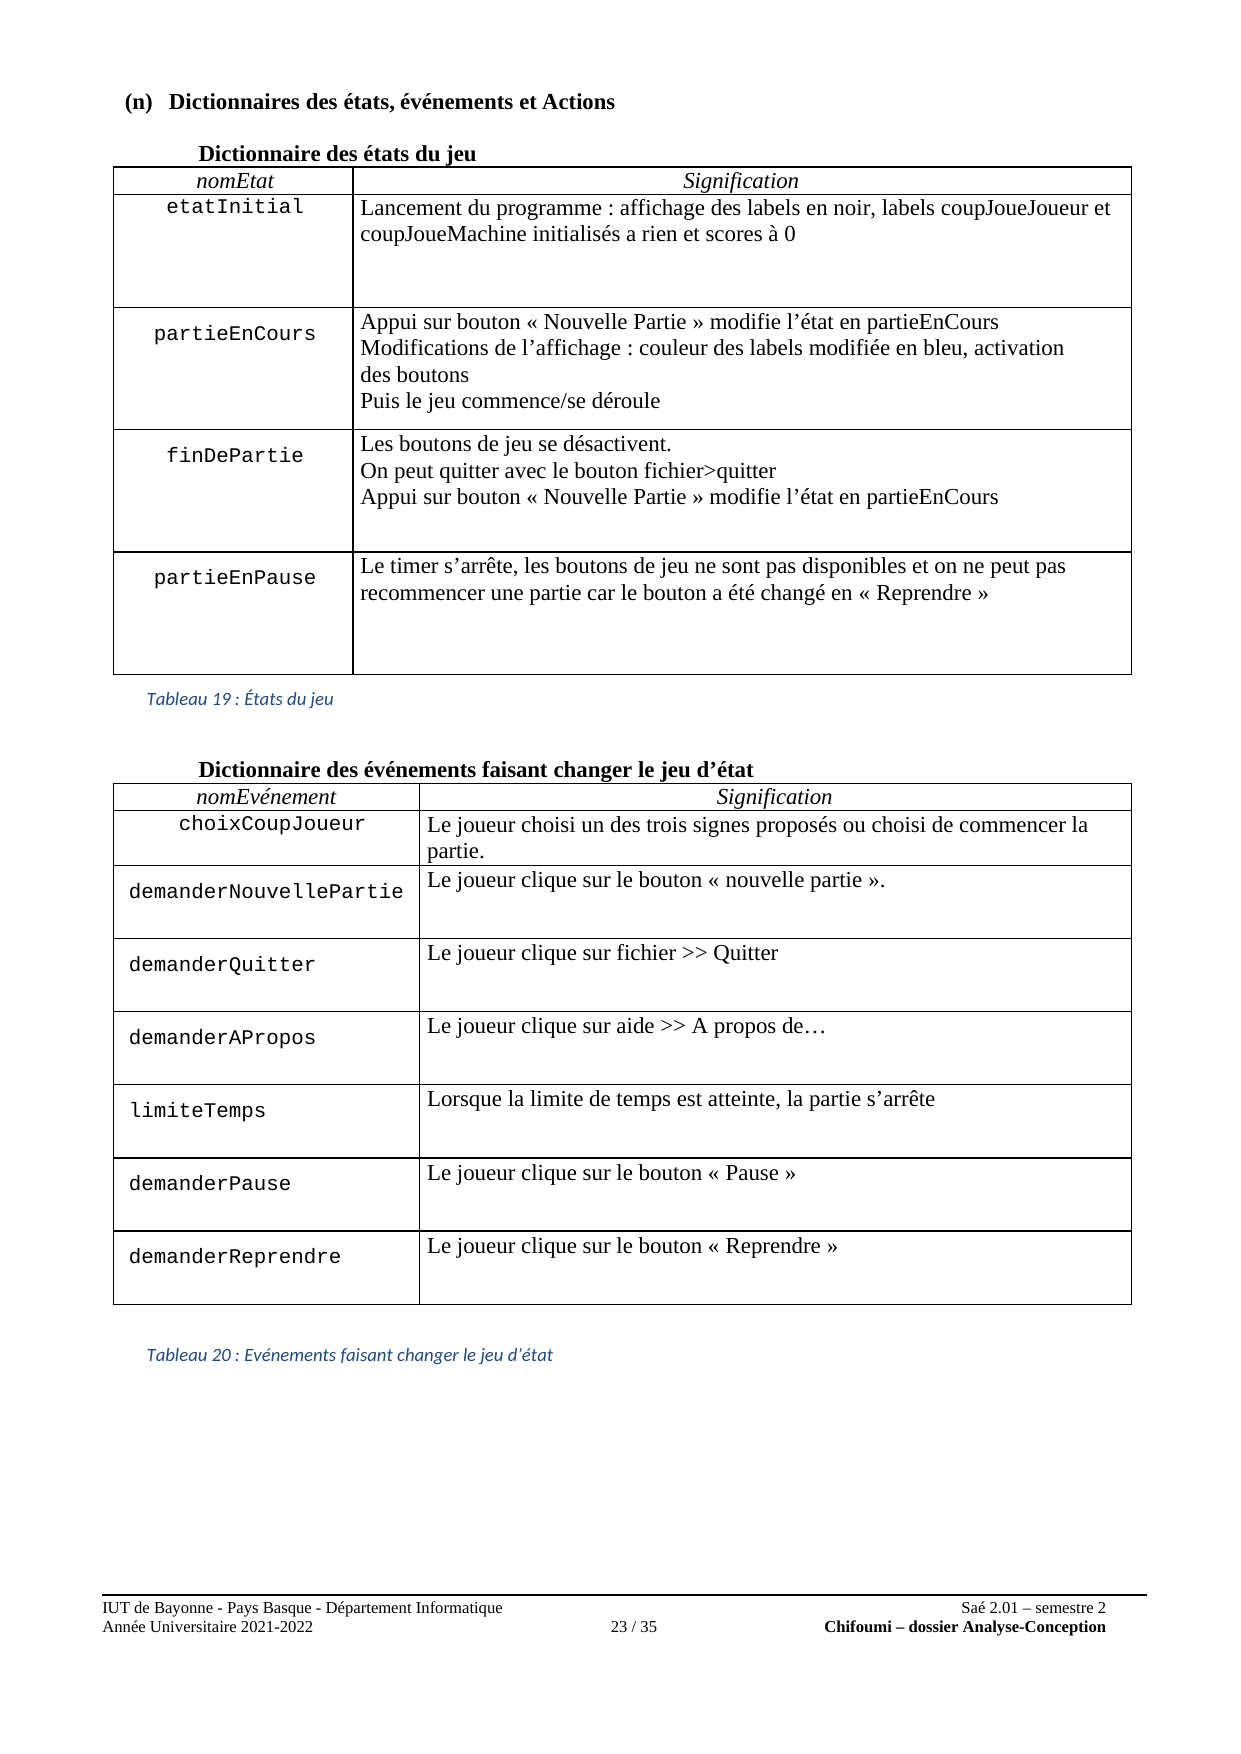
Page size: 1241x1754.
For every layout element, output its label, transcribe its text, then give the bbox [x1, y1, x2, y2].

table_cell Lancement du programme : affichage des labels en noir, labels coupJoueJoueur et coupJoueMachine initialisés a rien et scores à 0 [354, 195, 1131, 307]
table_cell choixCoupJoueur [114, 811, 419, 865]
table_cell partieEnCours [114, 308, 352, 429]
table_cell Lorsque la limite de temps est atteinte, la partie s’arrête [420, 1085, 1131, 1157]
table_header Signification [354, 168, 1131, 193]
table_cell partieEnPause [114, 553, 352, 673]
table_cell etatInitial [114, 195, 352, 307]
text Dictionnaire des états du jeu [198, 140, 1146, 166]
table_cell limiteTemps [114, 1085, 419, 1157]
table_cell Le joueur clique sur le bouton « nouvelle partie ». [420, 866, 1131, 938]
table_cell Le joueur clique sur le bouton « Reprendre » [420, 1232, 1131, 1303]
table_header Signification [420, 784, 1131, 810]
table_cell Appui sur bouton « Nouvelle Partie » modifie l’état en partieEnCours Modifications de l’affichage : couleur des labels modifiée en bleu, activation des boutons Puis le jeu commence/se déroule [354, 308, 1131, 429]
table_header nomEvénement [114, 784, 419, 810]
table_cell finDePartie [114, 430, 352, 551]
table_cell Les boutons de jeu se désactivent. On peut quitter avec le bouton fichier>quitter Appui sur bouton « Nouvelle Partie » modifie l’état en partieEnCours [354, 430, 1131, 551]
table_cell demanderNouvellePartie [114, 866, 419, 938]
table_cell demanderAPropos [114, 1012, 419, 1084]
text Dictionnaire des événements faisant changer le jeu d’état [198, 756, 1146, 782]
table_cell Le timer s’arrête, les boutons de jeu ne sont pas disponibles et on ne peut pas recommencer une partie car le bouton a été changé en « Reprendre » [354, 553, 1131, 673]
table_cell demanderReprendre [114, 1232, 419, 1303]
subtitle Dictionnaires des états, événements et Actions [124, 88, 653, 115]
table_header nomEtat [114, 168, 352, 193]
table_cell Le joueur choisi un des trois signes proposés ou choisi de commencer la partie. [420, 811, 1131, 865]
table_cell Le joueur clique sur le bouton « Pause » [420, 1159, 1131, 1230]
table_cell Le joueur clique sur fichier >> Quitter [420, 939, 1131, 1011]
table_cell demanderQuitter [114, 939, 419, 1011]
table_cell Le joueur clique sur aide >> A propos de… [420, 1012, 1131, 1084]
table_cell demanderPause [114, 1159, 419, 1230]
